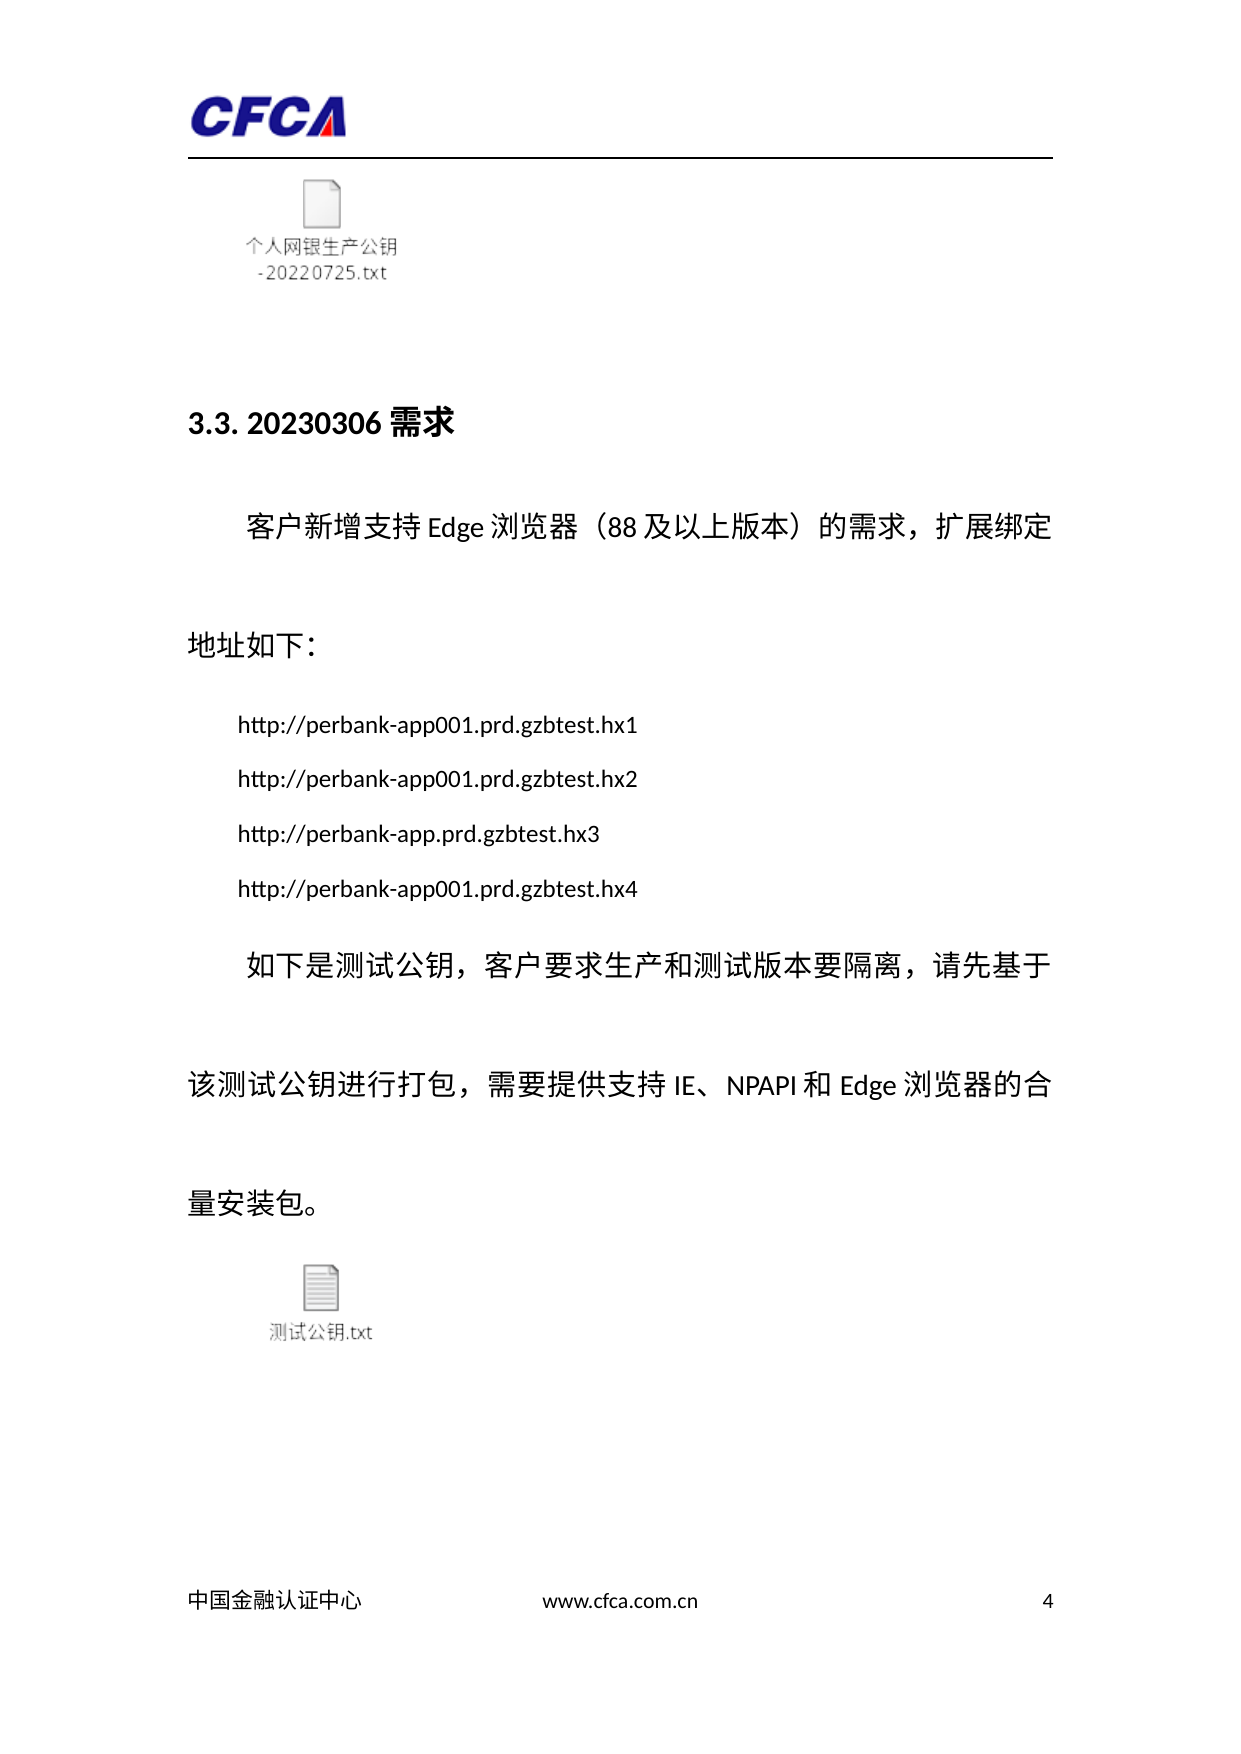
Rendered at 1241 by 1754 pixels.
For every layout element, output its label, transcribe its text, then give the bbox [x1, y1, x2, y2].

text 如下是测试公钥，客户要求生产和测试版本要隔离，请先基于该测试公钥进行打包，需要提供支持IE、NPAPI和Edge浏览器的合量安装包。 [187, 924, 1053, 1241]
text 客户新增支持Edge浏览器（88及以上版本）的需求，扩展绑定地址如下： [187, 484, 1053, 683]
list http://perbank-app001.prd.gzbtest.hx4 [187, 869, 1053, 908]
list http://perbank-app.prd.gzbtest.hx3 [187, 814, 1053, 854]
list http://perbank-app001.prd.gzbtest.hx2 [187, 759, 1053, 799]
list http://perbank-app001.prd.gzbtest.hx1 [187, 704, 1053, 744]
subtitle 20230306 需求 [187, 380, 1053, 459]
picture [187, 88, 352, 145]
